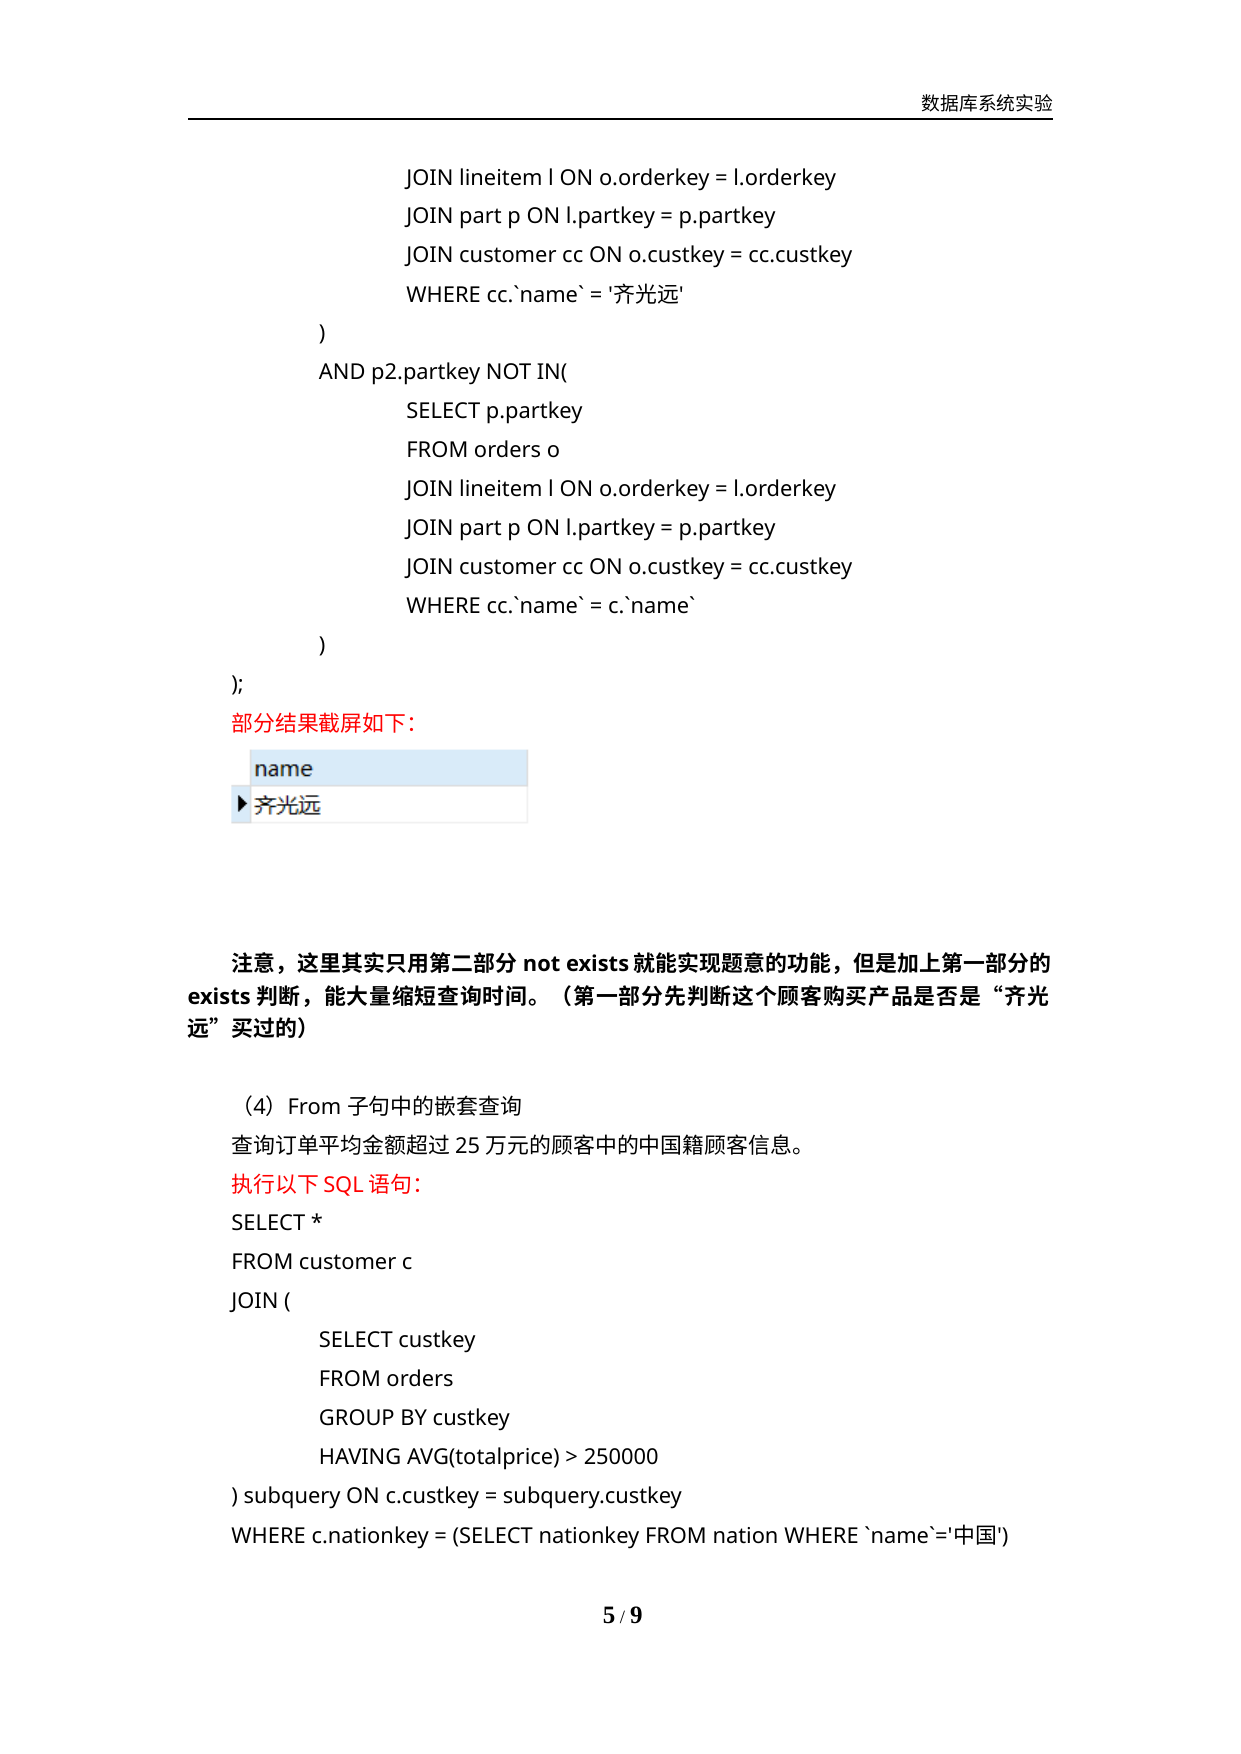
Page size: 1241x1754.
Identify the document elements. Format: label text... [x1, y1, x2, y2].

text 部分结果截屏如下： [187, 706, 1053, 738]
text JOIN part p ON l.partkey = p.partkey [187, 199, 1053, 232]
picture [231, 744, 570, 915]
text FROM orders [187, 1362, 1053, 1394]
text ); [187, 667, 1053, 699]
text WHERE c.nationkey = (SELECT nationkey FROM nation WHERE `name`='中国') [187, 1517, 1053, 1550]
text ) subquery ON c.custkey = subquery.custkey [187, 1478, 1053, 1511]
text ) [187, 316, 1053, 348]
text JOIN part p ON l.partkey = p.partkey [187, 511, 1053, 543]
text AND p2.partkey NOT IN( [187, 355, 1053, 387]
text 注意，这里其实只用第二部分not exists就能实现题意的功能，但是加上第一部分的exists判断，能大量缩短查询时间。（第一部分先判断这个顾客购买产品是否是“齐光远”买过的） [187, 946, 1053, 1043]
text SELECT p.partkey [187, 394, 1053, 426]
text JOIN lineitem l ON o.orderkey = l.orderkey [187, 472, 1053, 504]
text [187, 238, 1053, 271]
text SELECT custkey [187, 1323, 1053, 1355]
text WHERE cc.`name` = '齐光远' [187, 277, 1053, 309]
text FROM customer c [187, 1245, 1053, 1277]
text SELECT * [187, 1206, 1053, 1238]
text ) [187, 628, 1053, 660]
text GROUP BY custkey [187, 1401, 1053, 1433]
text 执行以下SQL语句： [187, 1167, 1053, 1199]
text WHERE cc.`name` = c.`name` [187, 589, 1053, 621]
text JOIN ( [187, 1284, 1053, 1316]
text （4）From 子句中的嵌套查询 [187, 1089, 1053, 1121]
text FROM orders o [187, 433, 1053, 465]
text HAVING AVG(totalprice) > 250000 [187, 1439, 1053, 1472]
text JOIN customer cc ON o.custkey = cc.custkey [187, 550, 1053, 582]
text JOIN lineitem l ON o.orderkey = l.orderkey [187, 160, 1053, 193]
text 查询订单平均金额超过 25 万元的顾客中的中国籍顾客信息。 [187, 1128, 1053, 1160]
